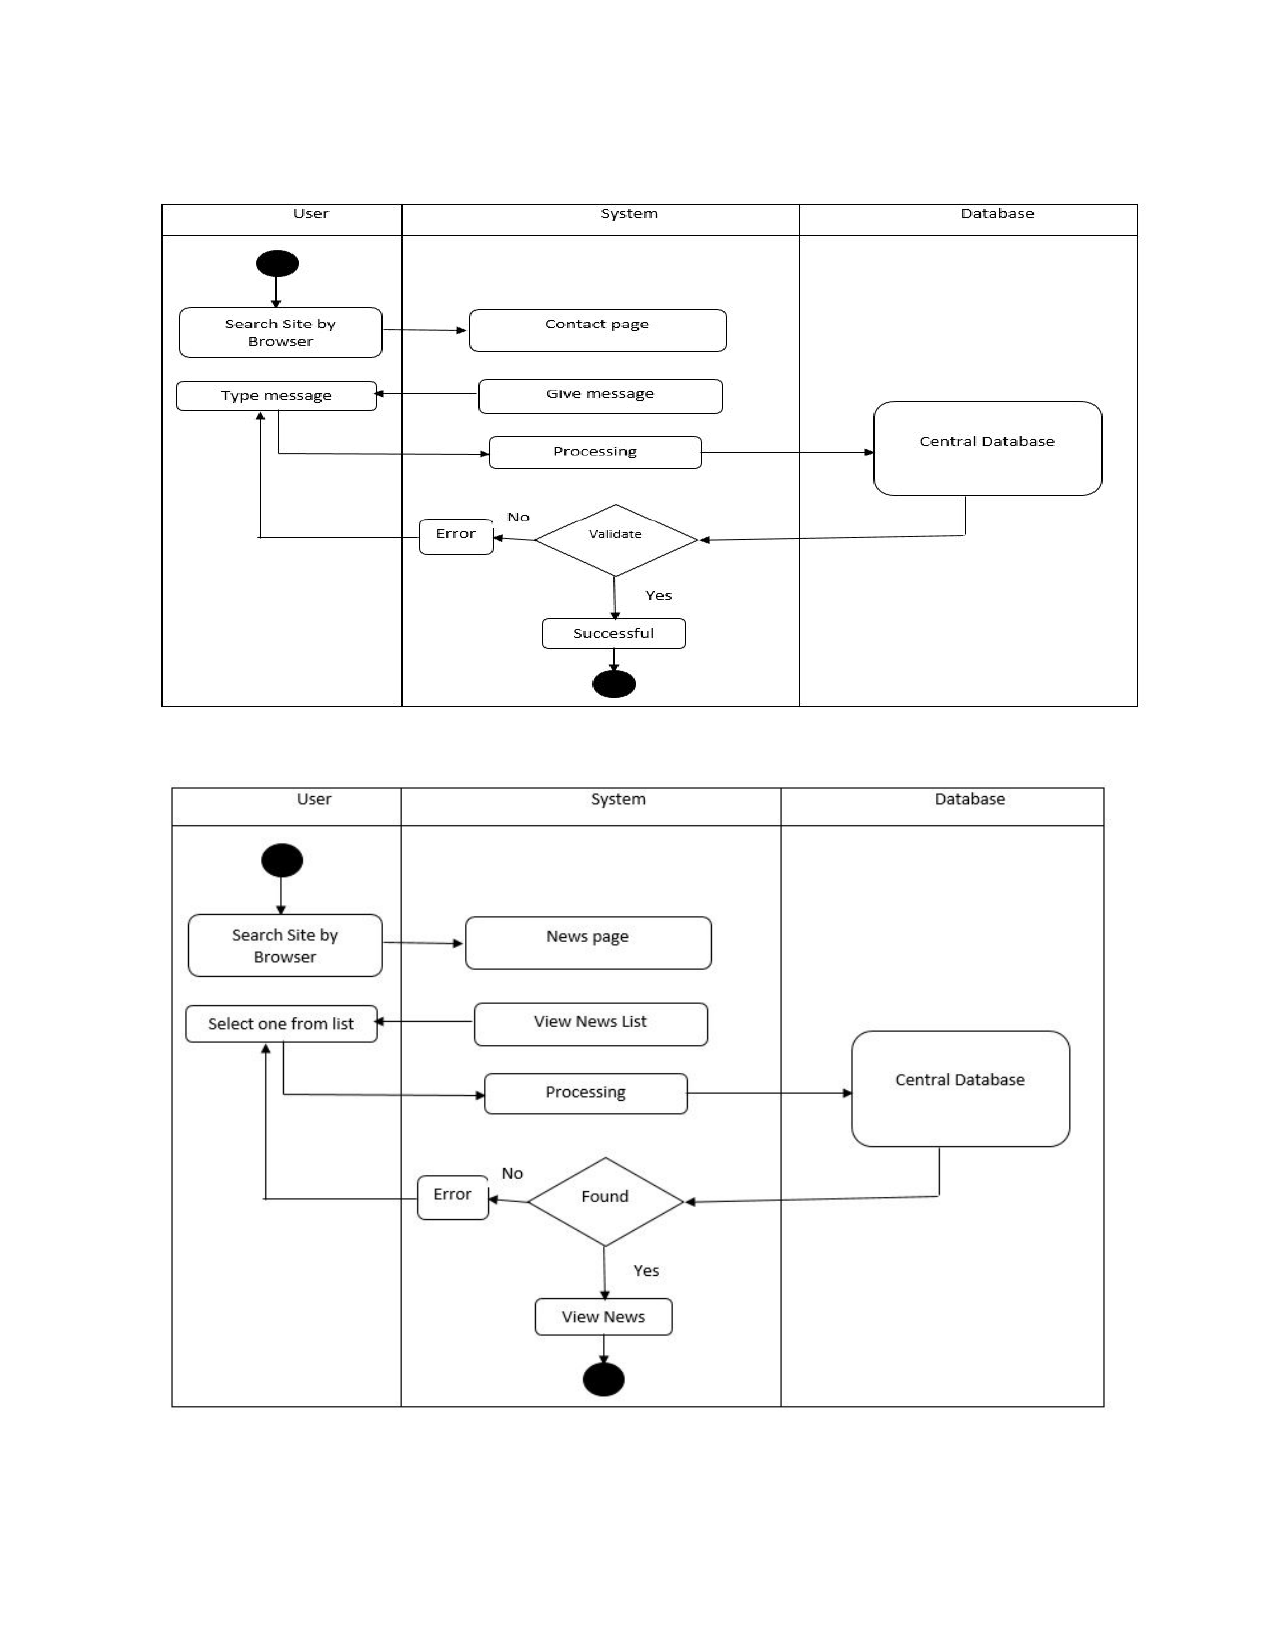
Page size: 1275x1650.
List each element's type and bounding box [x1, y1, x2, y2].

picture [150, 779, 1125, 1416]
picture [150, 195, 1160, 716]
